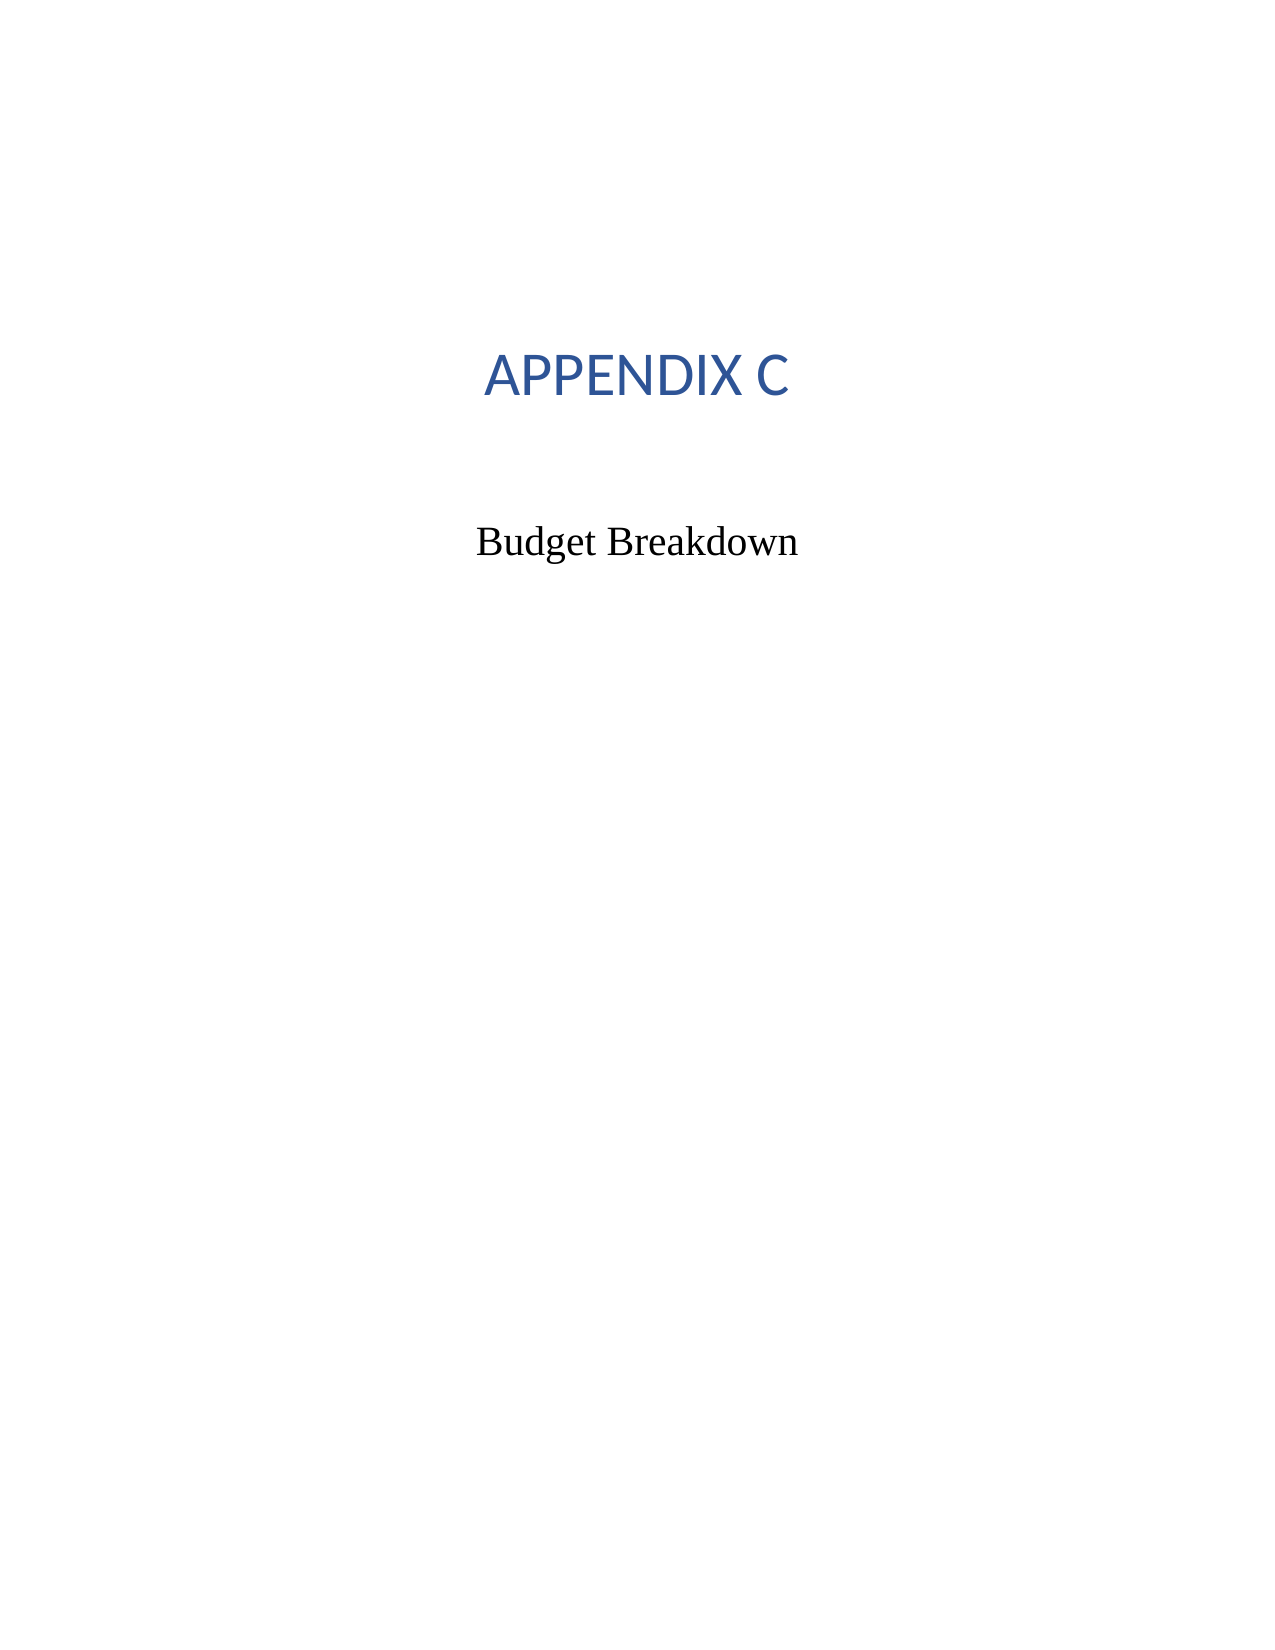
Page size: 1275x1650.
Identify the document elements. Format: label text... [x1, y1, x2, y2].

subtitle APPENDIX C [151, 335, 1123, 411]
title Budget Breakdown [151, 516, 1123, 564]
